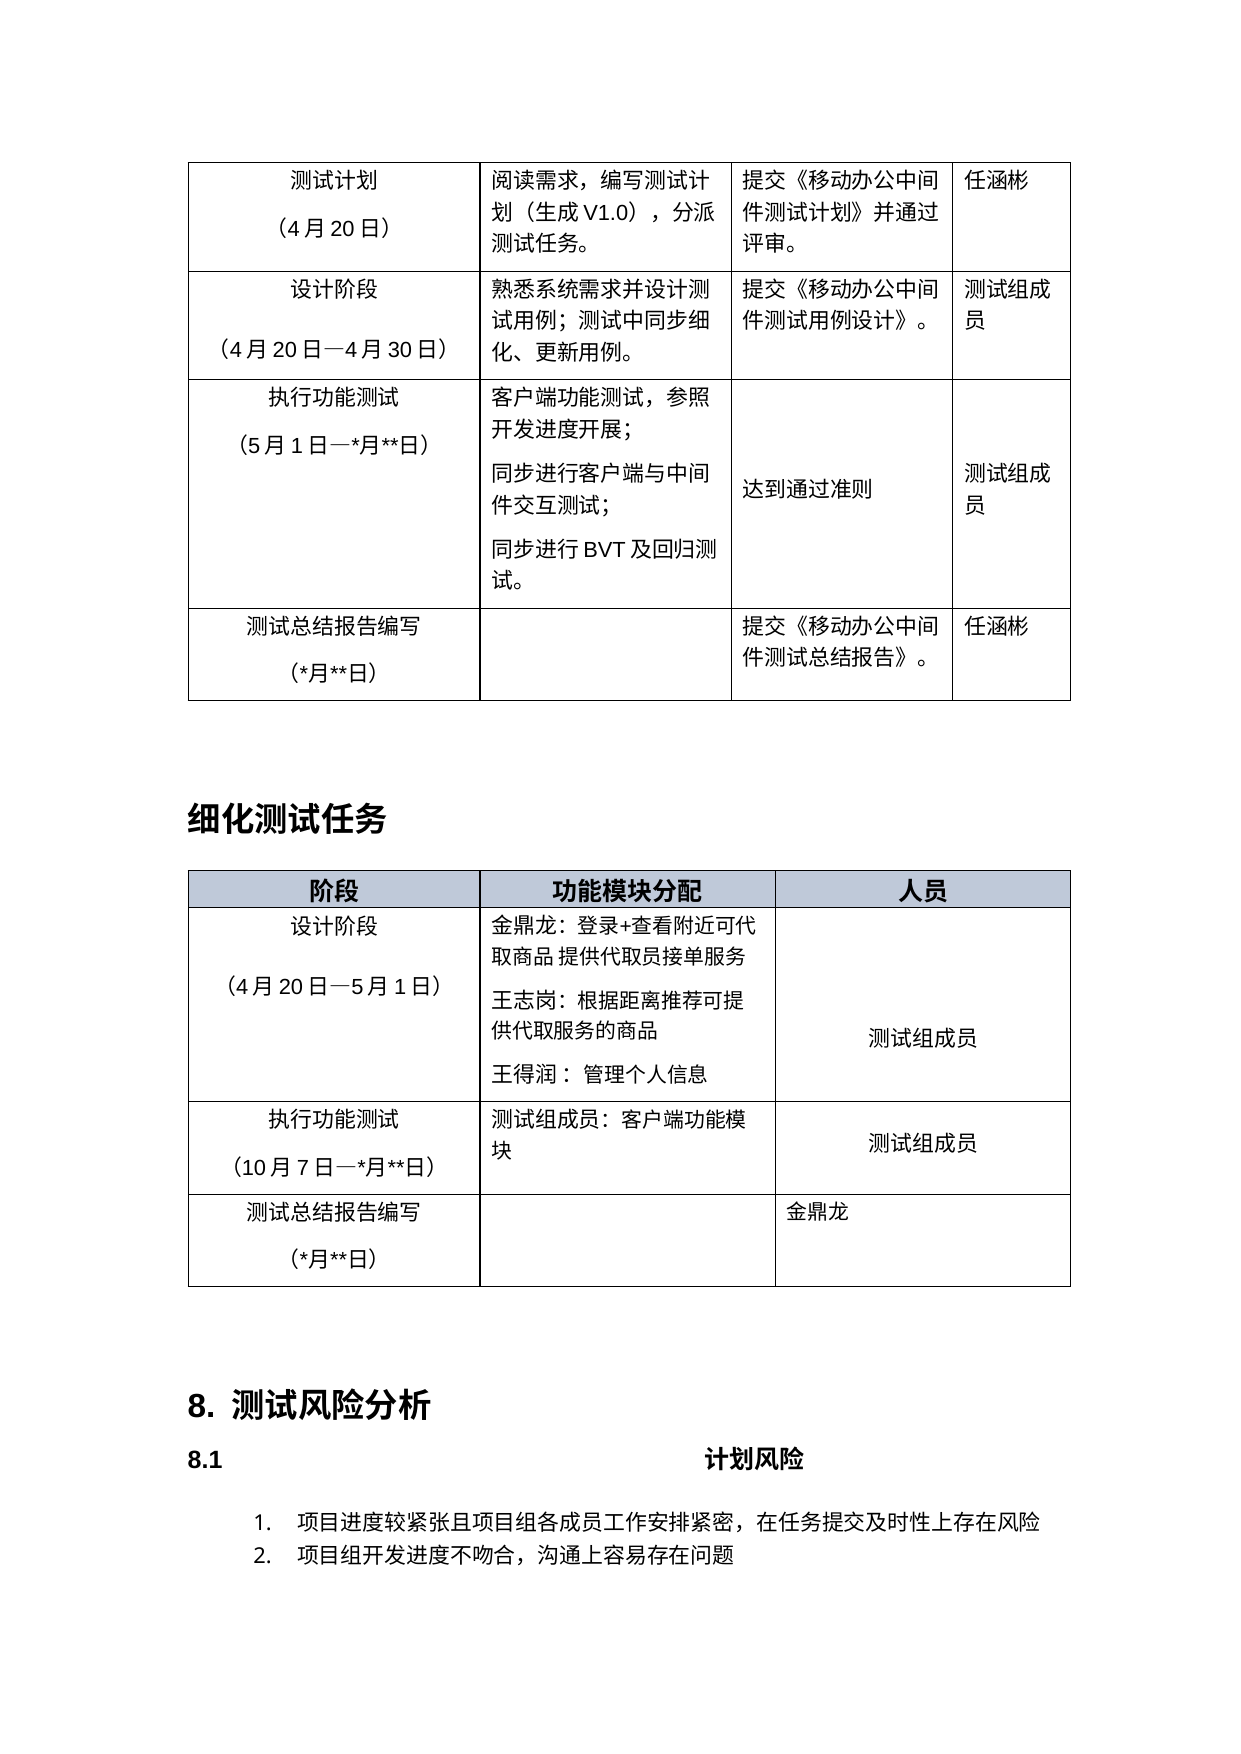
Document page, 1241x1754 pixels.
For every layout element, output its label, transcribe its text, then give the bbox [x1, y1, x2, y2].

table_cell 达到通过准则 [732, 380, 952, 608]
table_cell 测试组成员 [776, 908, 1070, 1101]
table_cell 执行功能测试 （5月1日—*月**日） [189, 380, 479, 608]
table_cell 测试组成员 [953, 380, 1070, 608]
subtitle 细化测试任务 [187, 792, 1053, 841]
table_cell 阅读需求，编写测试计划（生成V1.0），分派测试任务。 [481, 163, 731, 271]
table_cell 测试总结报告编写 （*月**日） [189, 1195, 479, 1286]
table_cell 测试组成员 [776, 1102, 1070, 1194]
table_cell 设计阶段 （4月20日—4月30日） [189, 272, 479, 379]
table_cell 设计阶段 （4月20日—5月1日） [189, 908, 479, 1101]
table_cell 测试计划 （4月20日） [189, 163, 479, 271]
table_cell 提交《移动办公中间件测试用例设计》。 [732, 272, 952, 379]
table_cell 熟悉系统需求并设计测试用例；测试中同步细化、更新用例。 [481, 272, 731, 379]
table_cell 提交《移动办公中间件测试总结报告》。 [732, 609, 952, 700]
subtitle 计划风险 [187, 1439, 1053, 1476]
table_cell 任涵彬 [953, 163, 1070, 271]
table_cell 测试总结报告编写 （*月**日） [189, 609, 479, 700]
list 项目组开发进度不吻合，沟通上容易存在问题 [253, 1537, 1053, 1570]
list 项目进度较紧张且项目组各成员工作安排紧密，在任务提交及时性上存在风险 [253, 1505, 1053, 1537]
table_header 人员 [776, 871, 1070, 907]
table_cell 提交《移动办公中间件测试计划》并通过评审。 [732, 163, 952, 271]
table_cell 客户端功能测试，参照开发进度开展； 同步进行客户端与中间件交互测试； 同步进行BVT及回归测试。 [481, 380, 731, 608]
table_header 阶段 [189, 871, 479, 907]
table_cell 任涵彬 [953, 609, 1070, 700]
table_cell 测试组成员：客户端功能模块 [481, 1102, 775, 1194]
table_header 功能模块分配 [481, 871, 775, 907]
table_cell [481, 1195, 775, 1286]
table_cell 金鼎龙 [776, 1195, 1070, 1286]
table_cell 测试组成员 [953, 272, 1070, 379]
table_cell 执行功能测试 （10月7日—*月**日） [189, 1102, 479, 1194]
table_cell 金鼎龙：登录+查看附近可代取商品 提供代取员接单服务 王志岗：根据距离推荐可提供代取服务的商品 王得润 ：管理个人信息 [481, 908, 775, 1101]
table_cell [481, 609, 731, 700]
subtitle 测试风险分析 [187, 1379, 1053, 1427]
